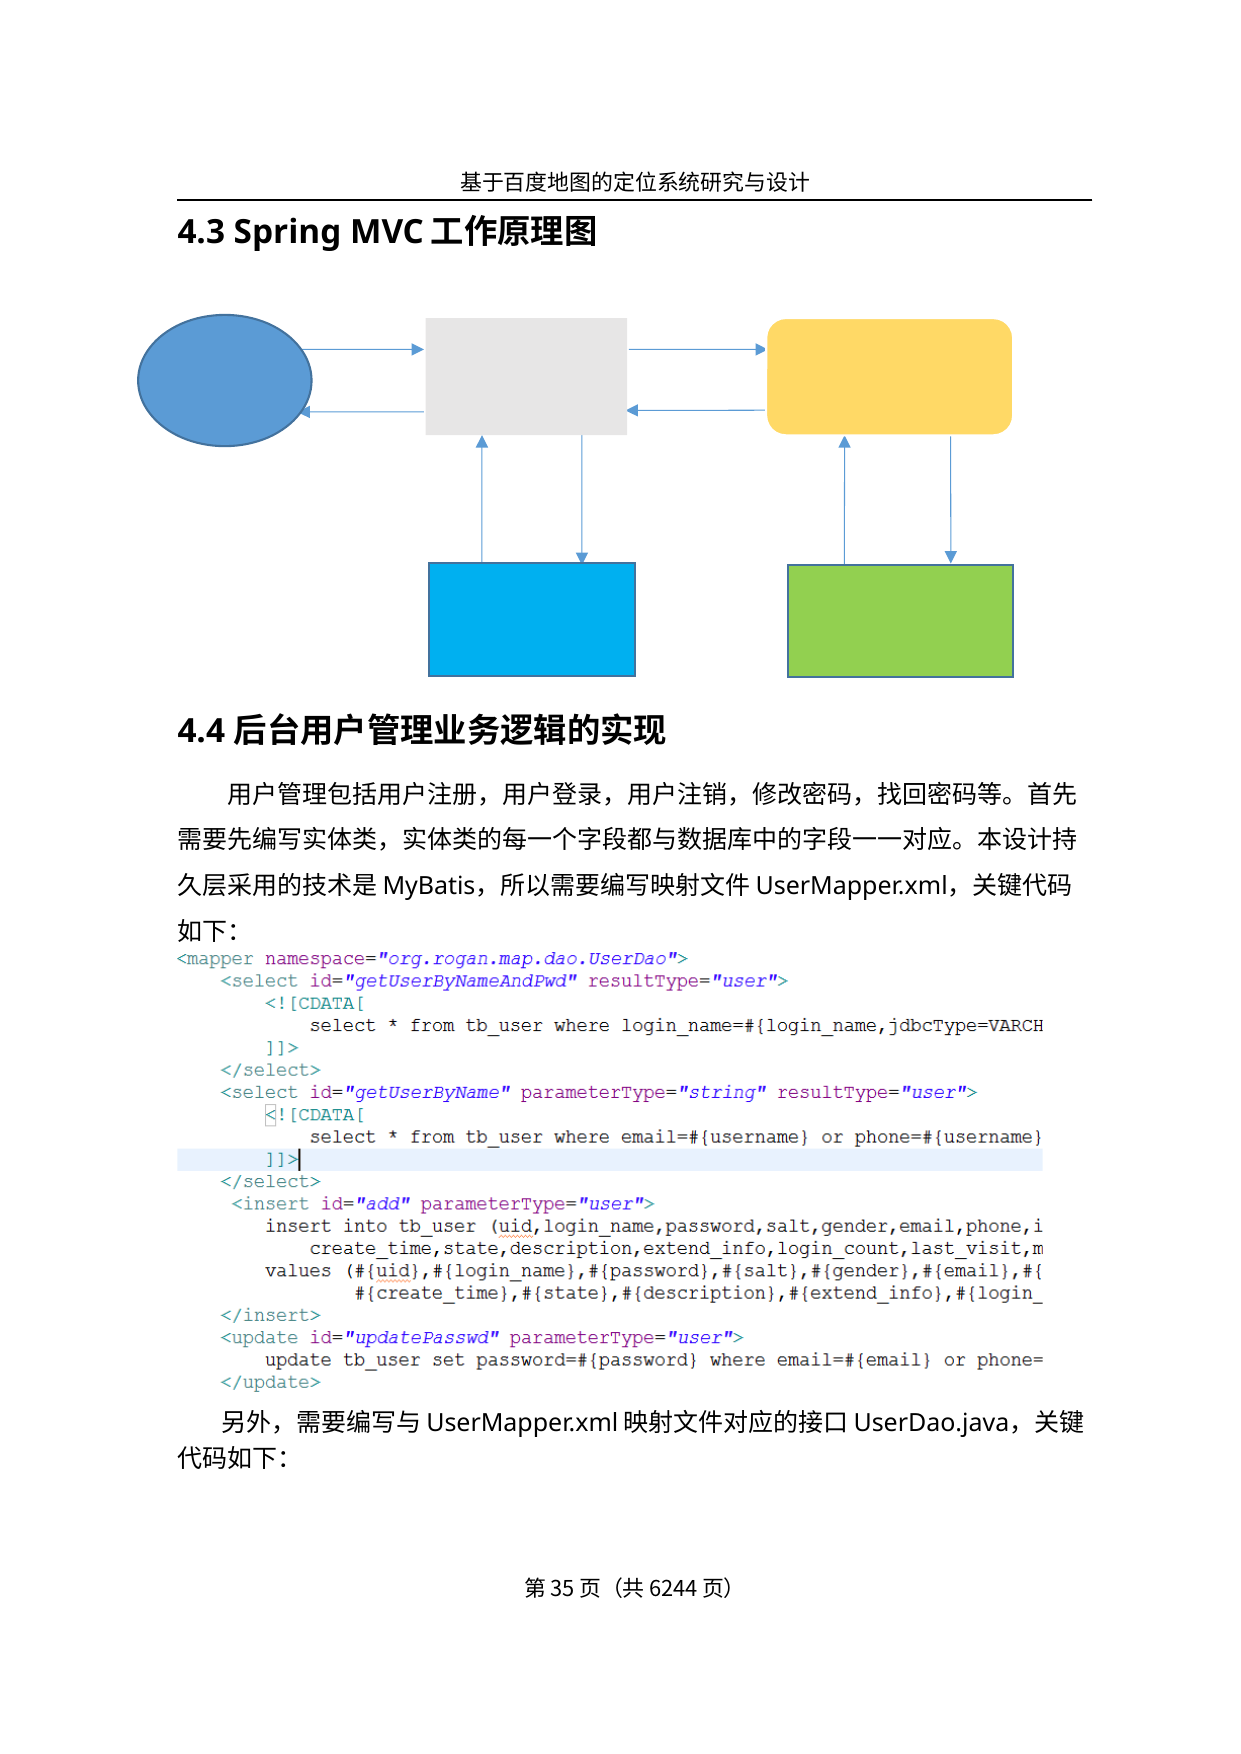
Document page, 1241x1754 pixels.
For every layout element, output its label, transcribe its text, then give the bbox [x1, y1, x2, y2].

text 4.3 Spring MVC工作原理图 [177, 207, 1092, 253]
text 4.4 后台用户管理业务逻辑的实现 [177, 706, 1092, 752]
text 另外，需要编写与UserMapper.xml映射文件对应的接口UserDao.java，关键代码如下： [177, 1402, 1092, 1475]
text 用户管理包括用户注册，用户登录，用户注销，修改密码，找回密码等。首先需要先编写实体类，实体类的每一个字段都与数据库中的字段一一对应。本设计持久层采用的技术是MyBatis，所以需要编写映射文件UserMapper.xml，关键代码如下： [177, 764, 1092, 948]
picture [177, 947, 1043, 1403]
